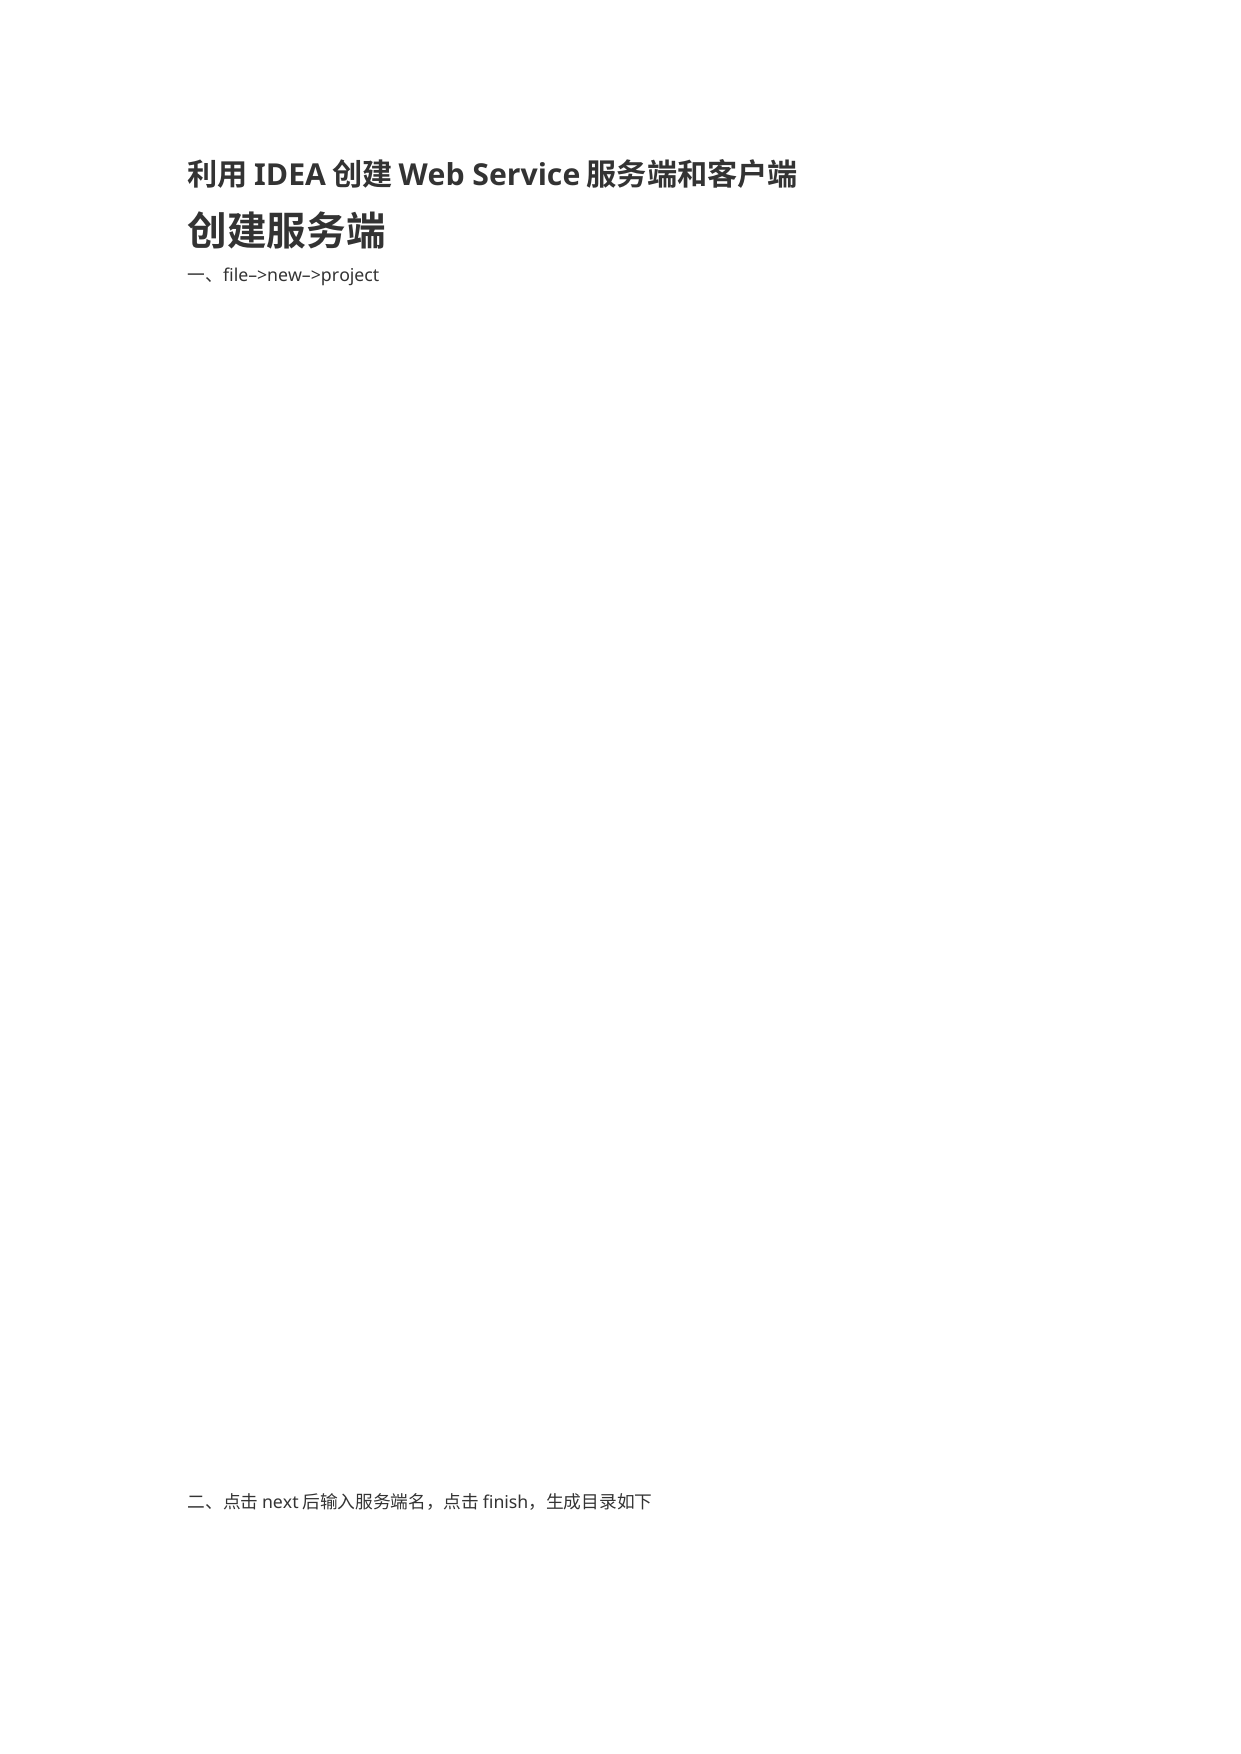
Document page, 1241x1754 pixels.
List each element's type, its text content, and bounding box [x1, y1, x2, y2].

subtitle 利用IDEA创建Web Service服务端和客户端 [187, 150, 1053, 194]
subtitle 创建服务端 [187, 199, 1053, 256]
text 二、点击next后输入服务端名，点击finish，生成目录如下 [187, 1488, 1053, 1514]
text 一、file–>new–>project [187, 261, 1053, 287]
